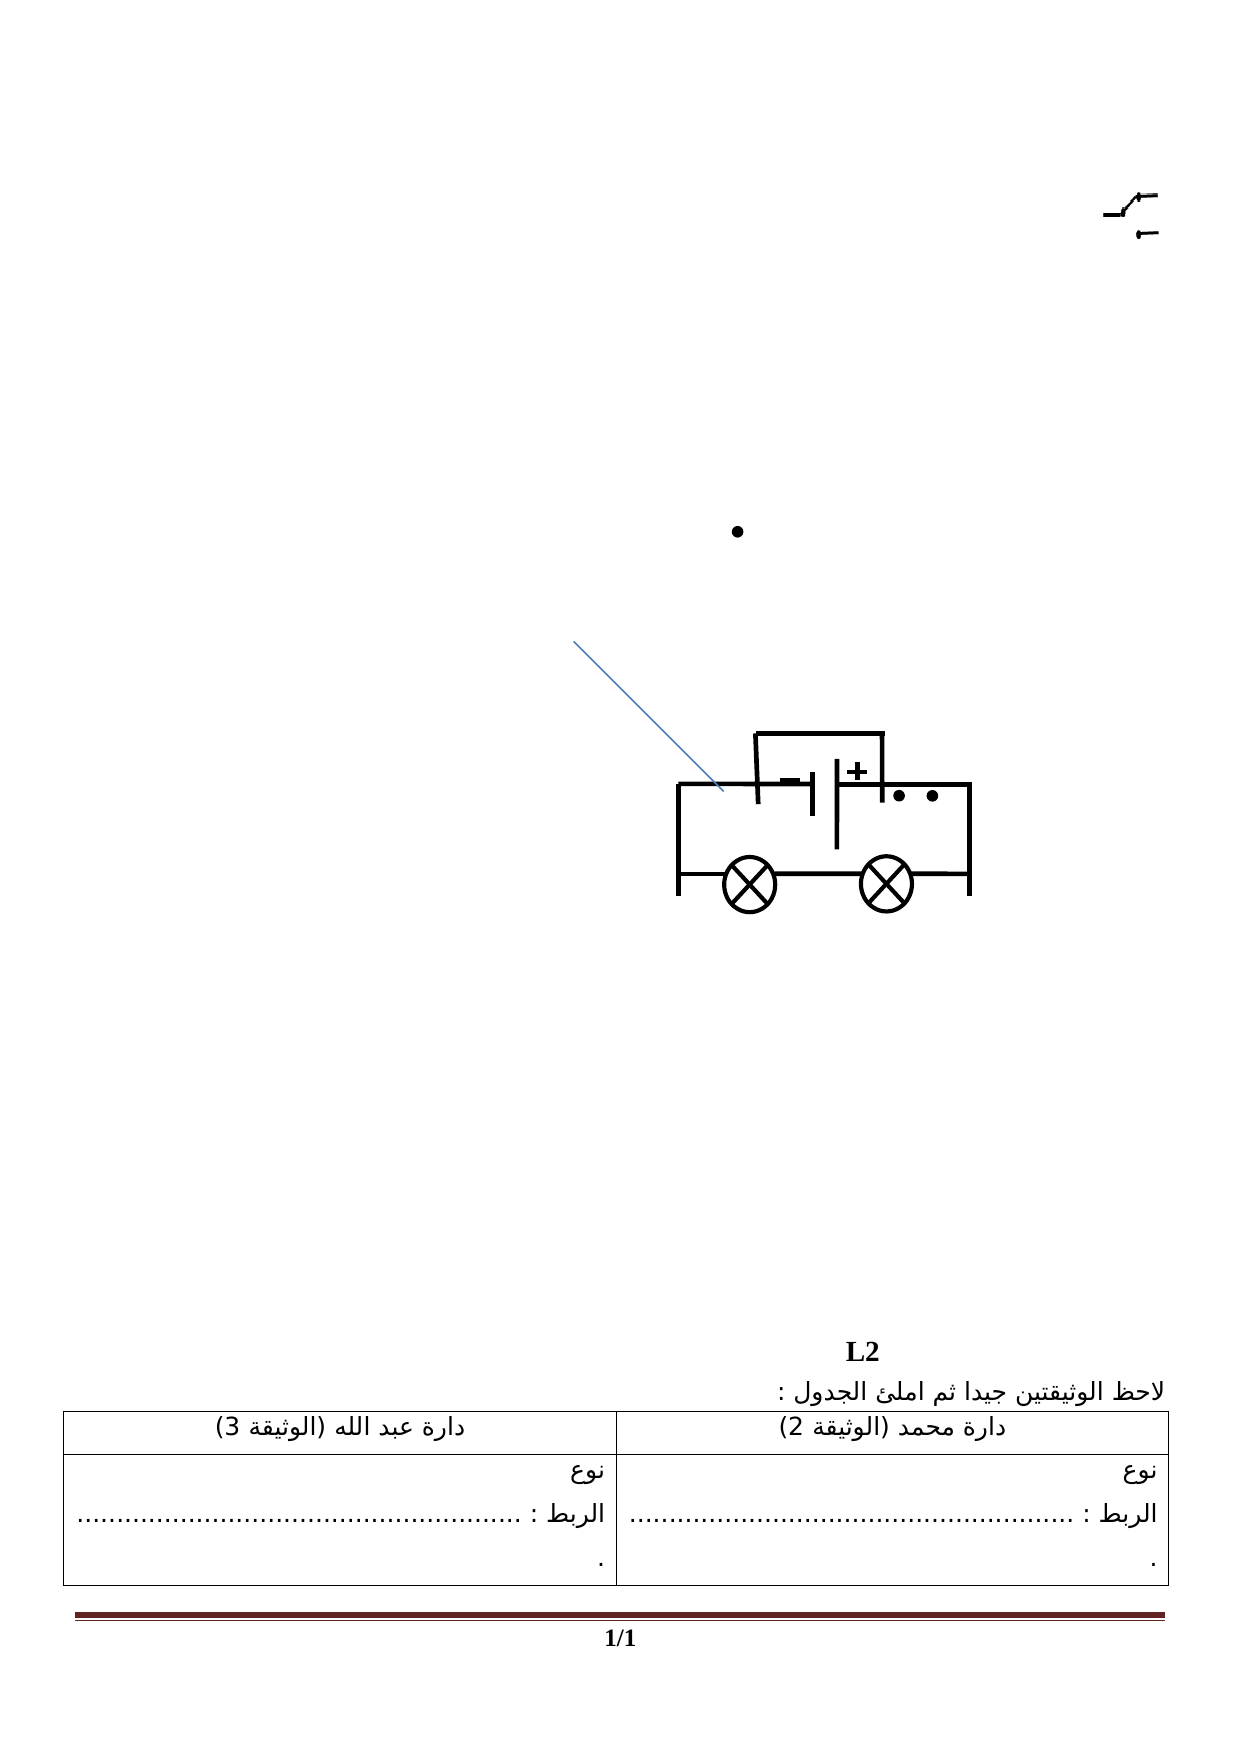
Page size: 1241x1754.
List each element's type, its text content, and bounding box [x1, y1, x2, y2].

table_header دارة محمد (الوثيقة 2) [617, 1412, 1168, 1454]
text لاحظ الوثيقتين جيدا ثم املئ الجدول : [75, 1377, 1165, 1407]
table_header دارة عبد الله (الوثيقة 3) [64, 1412, 616, 1454]
table_cell نوع الربط : ......................................................... [617, 1455, 1168, 1585]
table_cell نوع الربط : ......................................................... [64, 1455, 616, 1585]
picture [1097, 174, 1166, 251]
